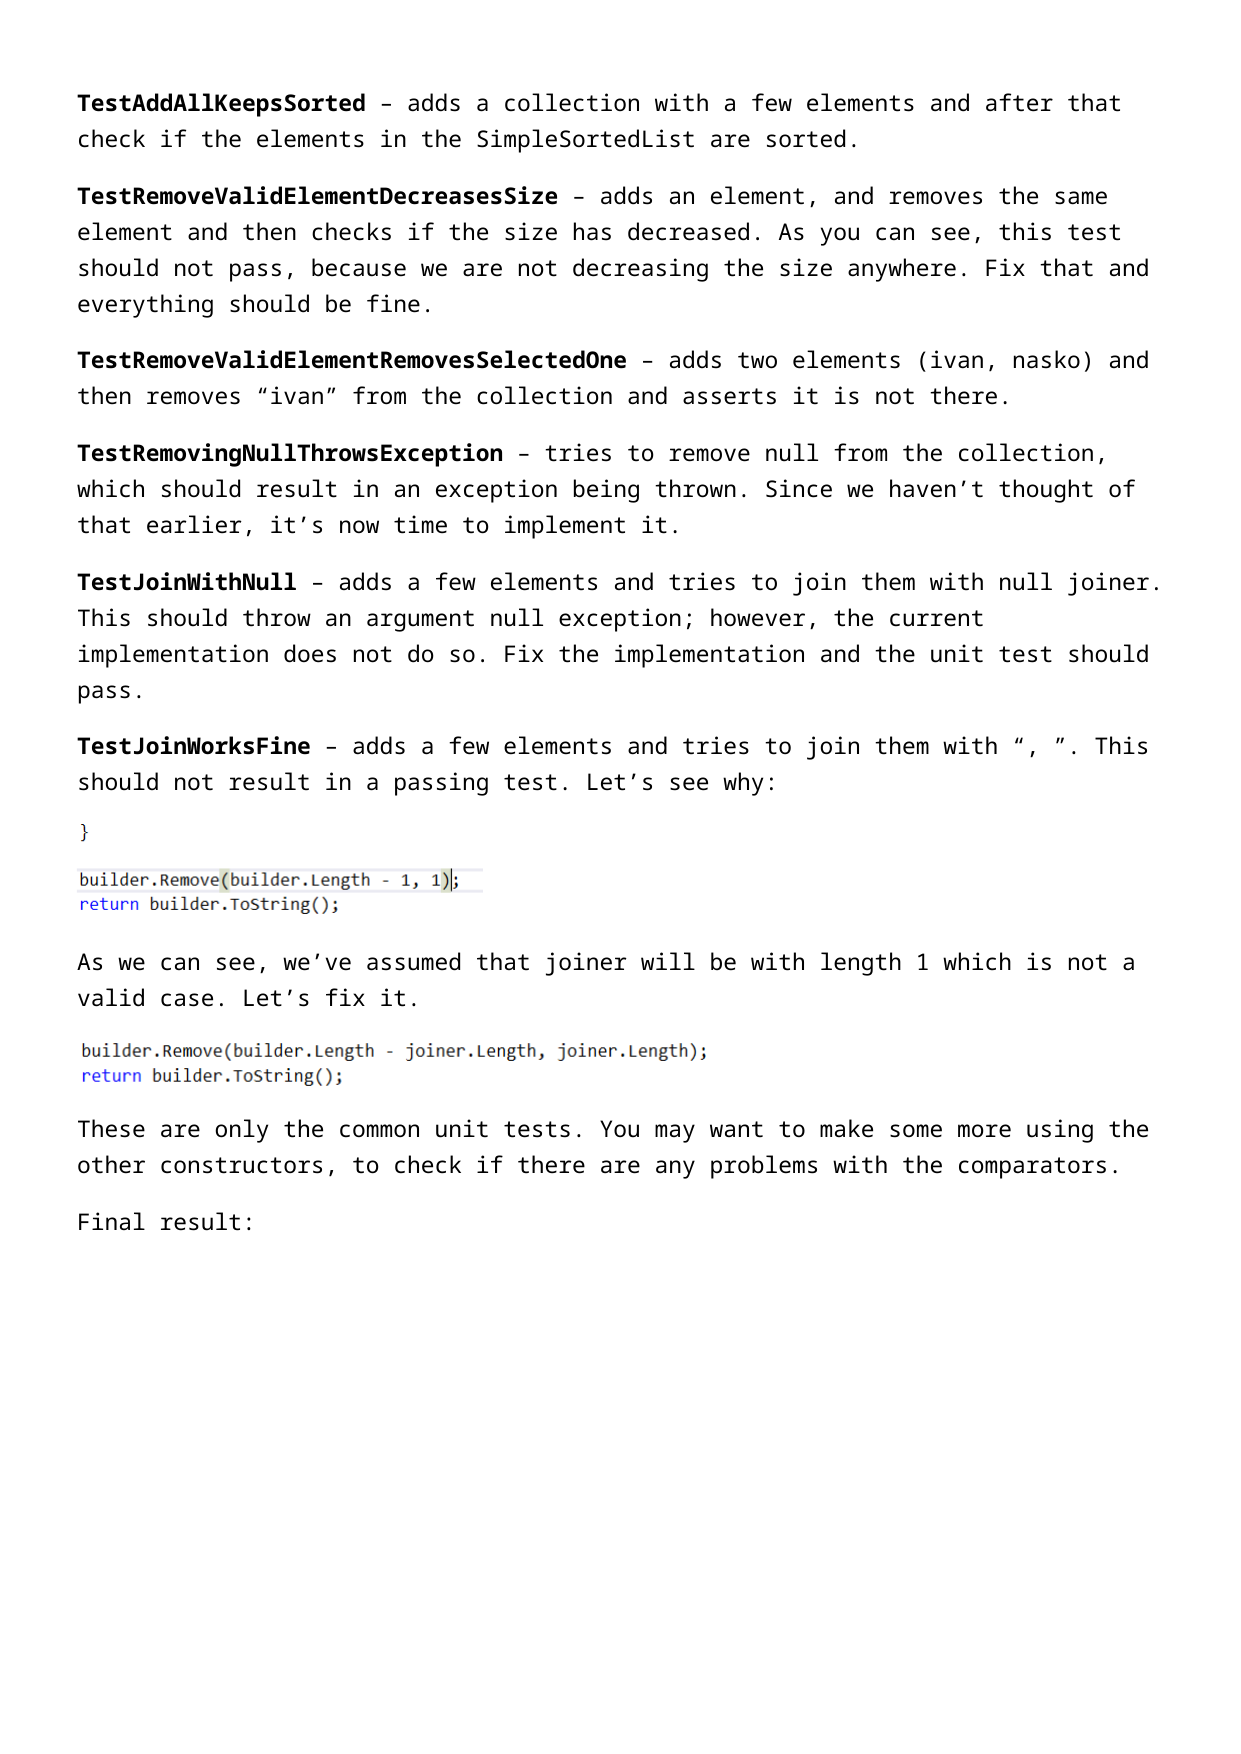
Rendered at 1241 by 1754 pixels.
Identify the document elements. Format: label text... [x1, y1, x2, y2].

text As we can see, we’ve assumed that joiner will be with length 1 which is not a valid case. Let’s fix it. [77, 946, 1163, 1013]
text TestRemoveValidElementDecreasesSize – adds an element, and removes the same element and then checks if the size has decreased. As you can see, this test should not pass, because we are not decreasing the size anywhere. Fix that and everything should be fine. [77, 180, 1163, 319]
text These are only the common unit tests. You may want to make some more using the other constructors, to check if there are any problems with the comparators. [77, 1113, 1163, 1180]
text TestRemovingNullThrowsException – tries to remove null from the collection, which should result in an exception being thrown. Since we haven’t thought of that earlier, it’s now time to implement it. [77, 437, 1163, 540]
picture [76, 1038, 710, 1089]
text TestJoinWithNull – adds a few elements and tries to join them with null joiner. This should throw an argument null exception; however, the current implementation does not do so. Fix the implementation and the unit test should pass. [77, 566, 1163, 705]
text TestJoinWorksFine – adds a few elements and tries to join them with “, ”. This should not result in a passing test. Let’s see why: [77, 730, 1163, 797]
text Final result: [77, 1206, 1163, 1237]
picture [76, 823, 483, 921]
text TestRemoveValidElementRemovesSelectedOne – adds two elements (ivan, nasko) and then removes “ivan” from the collection and asserts it is not there. [77, 344, 1163, 412]
text TestAddAllKeepsSorted – adds a collection with a few elements and after that check if the elements in the SimpleSortedList are sorted. [77, 87, 1163, 154]
